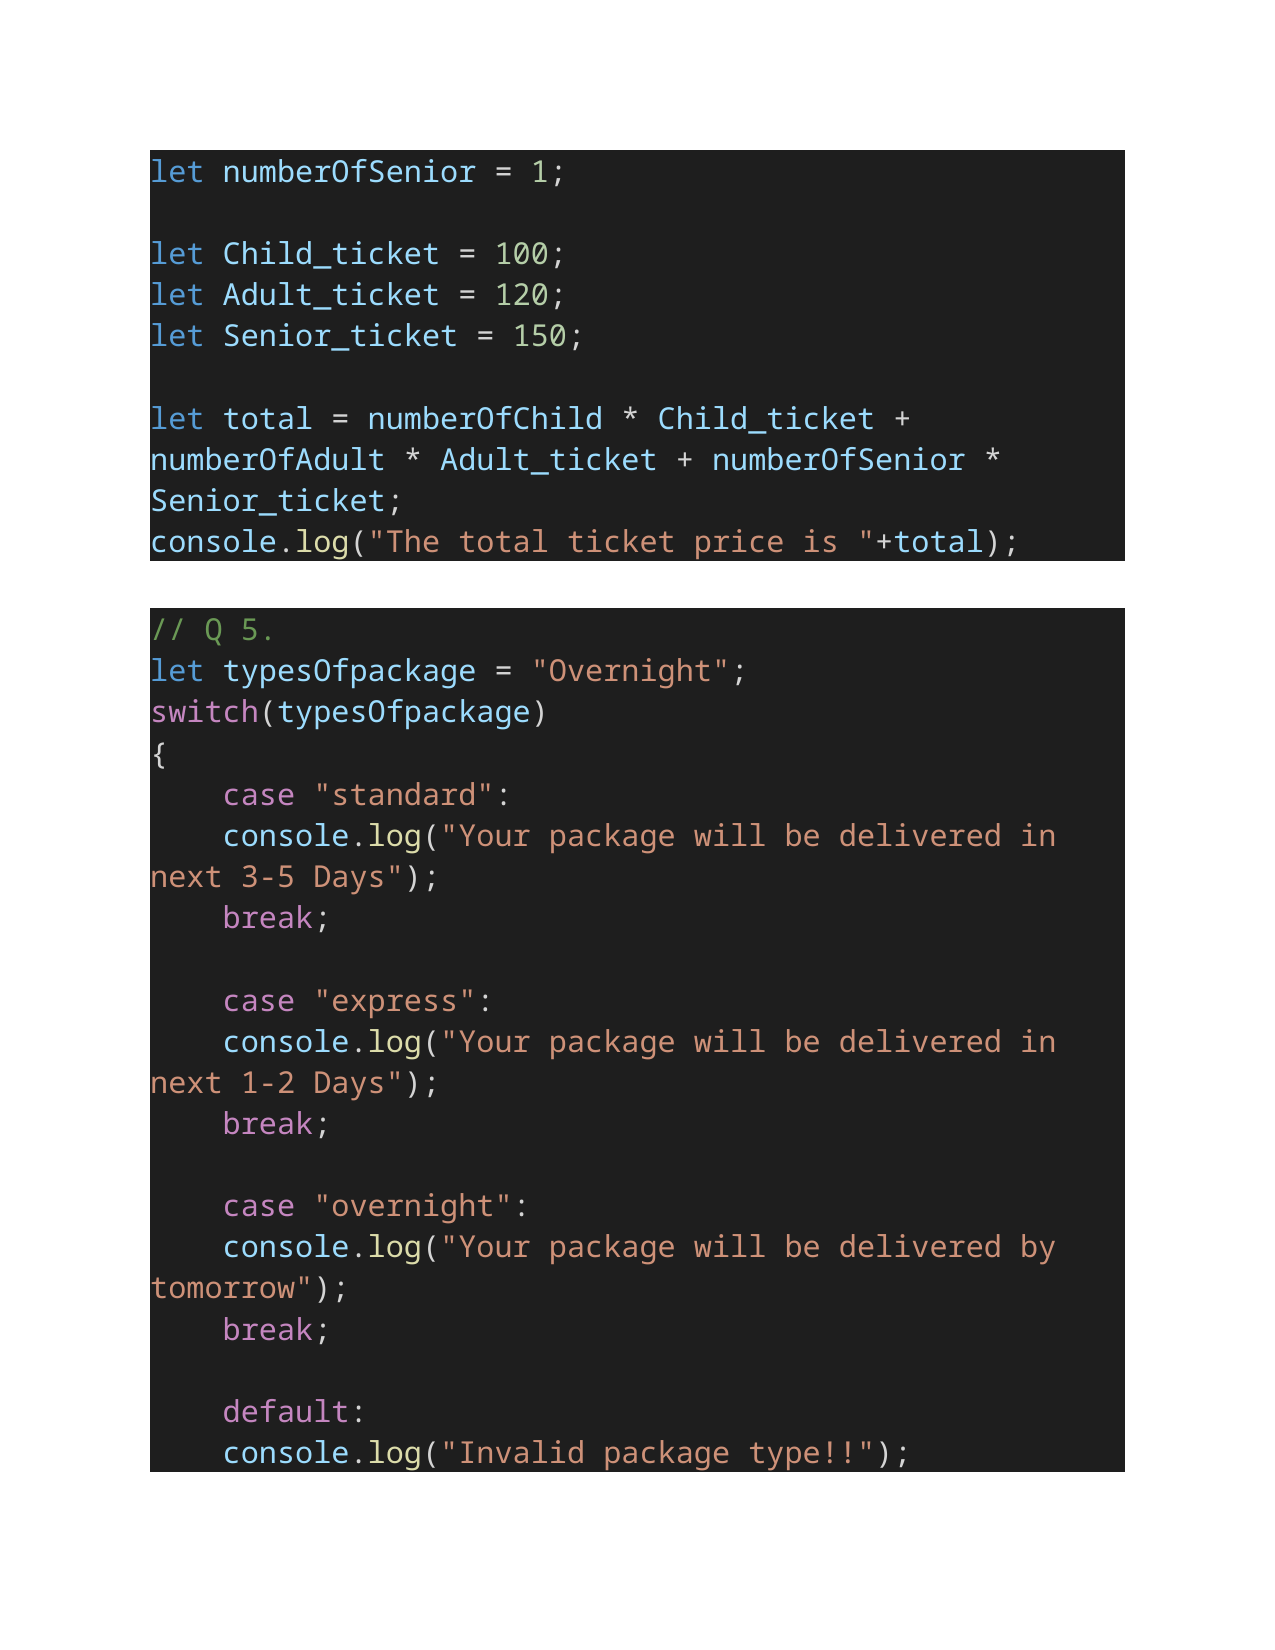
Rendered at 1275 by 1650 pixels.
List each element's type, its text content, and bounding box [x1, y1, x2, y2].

text { [150, 732, 1125, 773]
text console.log("Your package will be delivered in next 1-2 Days"); [150, 1020, 1125, 1102]
text let total = numberOfChild * Child_ticket + numberOfAdult * Adult_ticket + numberOfSenior * Senior_ticket; [150, 397, 1125, 520]
text let Senior_ticket = 150; [150, 314, 1125, 356]
text break; [150, 896, 1125, 937]
text break; [150, 1308, 1125, 1349]
text case "express": [150, 979, 1125, 1020]
text default: [150, 1390, 1125, 1431]
text console.log("Your package will be delivered by tomorrow"); [150, 1226, 1125, 1308]
text console.log("Invalid package type!!"); [150, 1431, 1125, 1472]
text console.log("Your package will be delivered in next 3-5 Days"); [150, 814, 1125, 896]
text let numberOfSenior = 1; [150, 150, 1125, 191]
text console.log("The total ticket price is "+total); [150, 520, 1125, 561]
text break; [150, 1102, 1125, 1143]
text case "standard": [150, 773, 1125, 814]
text // Q 5. [150, 608, 1125, 649]
text case "overnight": [150, 1184, 1125, 1226]
text let Child_ticket = 100; [150, 232, 1125, 273]
text let typesOfpackage = "Overnight"; [150, 649, 1125, 691]
text switch(typesOfpackage) [150, 691, 1125, 732]
text let Adult_ticket = 120; [150, 273, 1125, 314]
